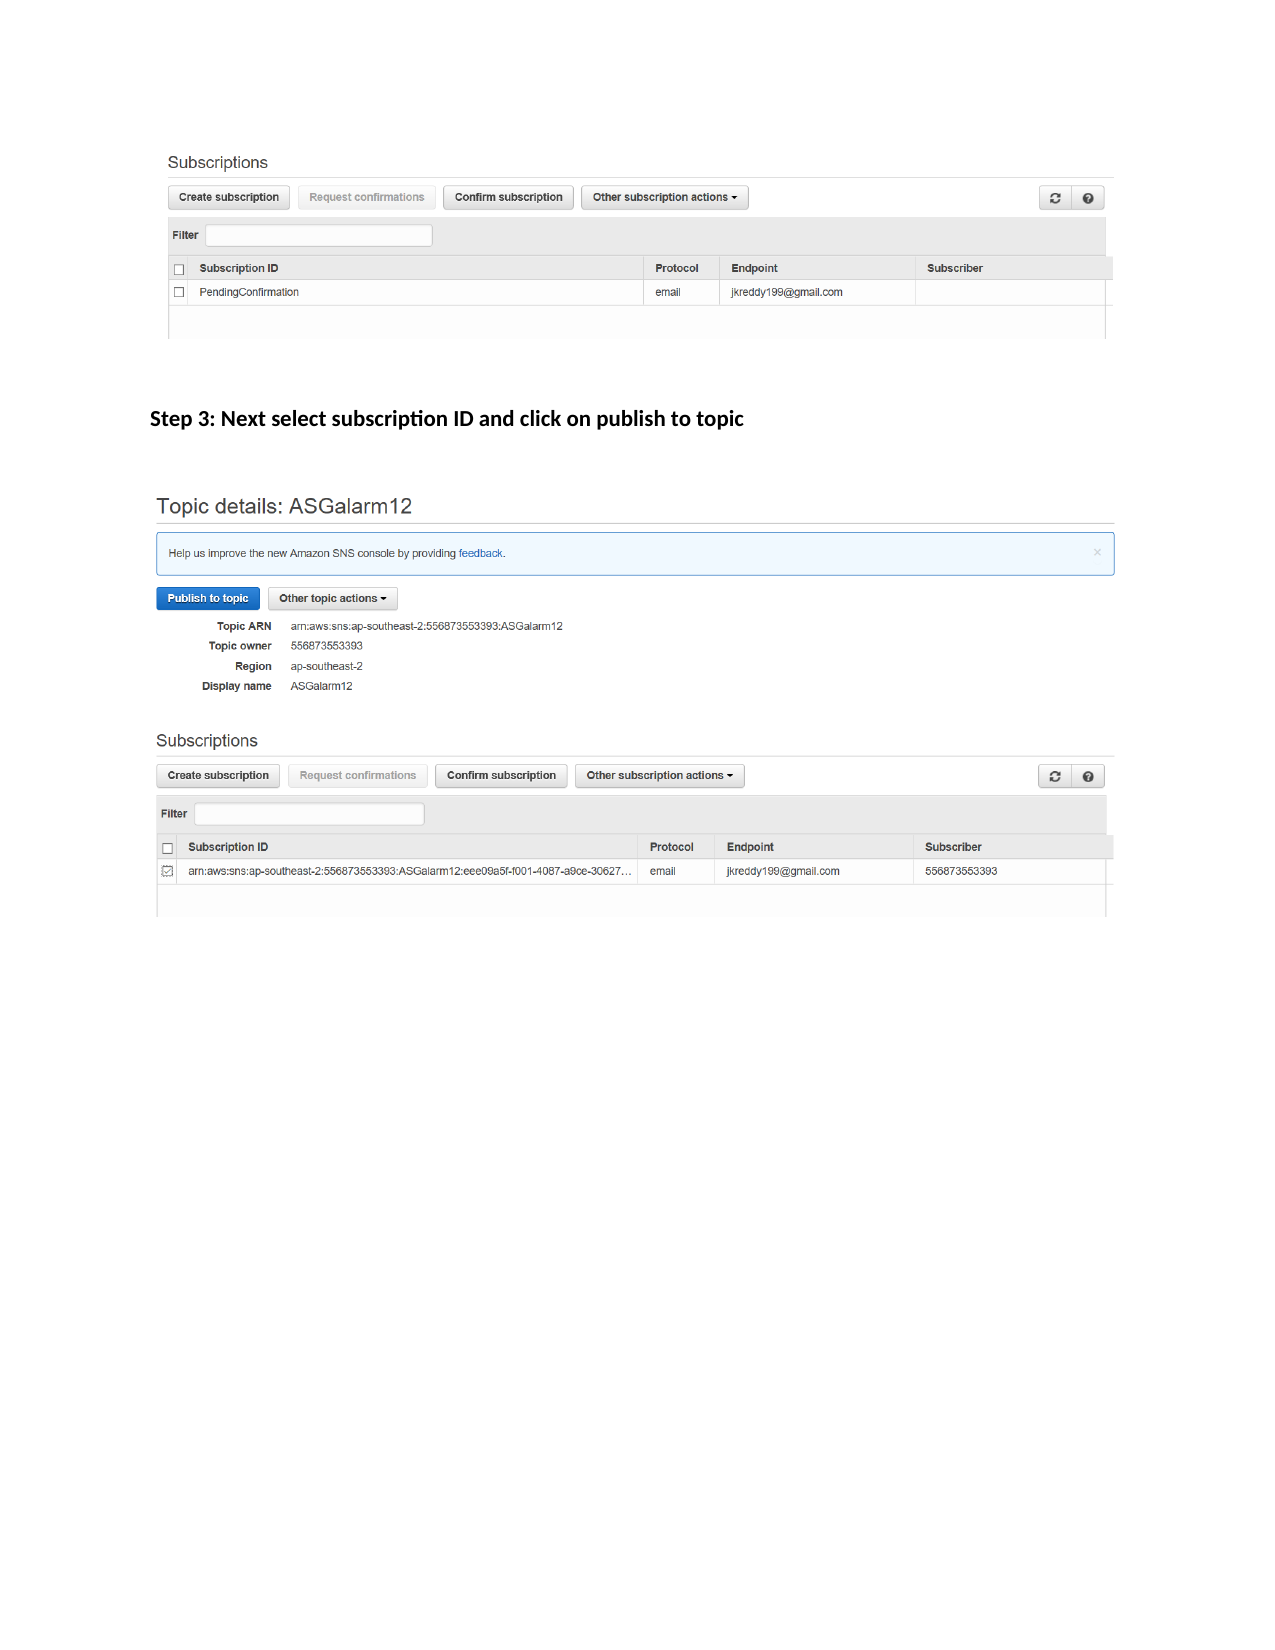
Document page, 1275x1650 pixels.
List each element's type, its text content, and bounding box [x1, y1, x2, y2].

text Step 3: Next select subscription ID and click on publish to topic [150, 404, 1125, 432]
picture [150, 497, 1125, 917]
picture [150, 150, 1125, 339]
